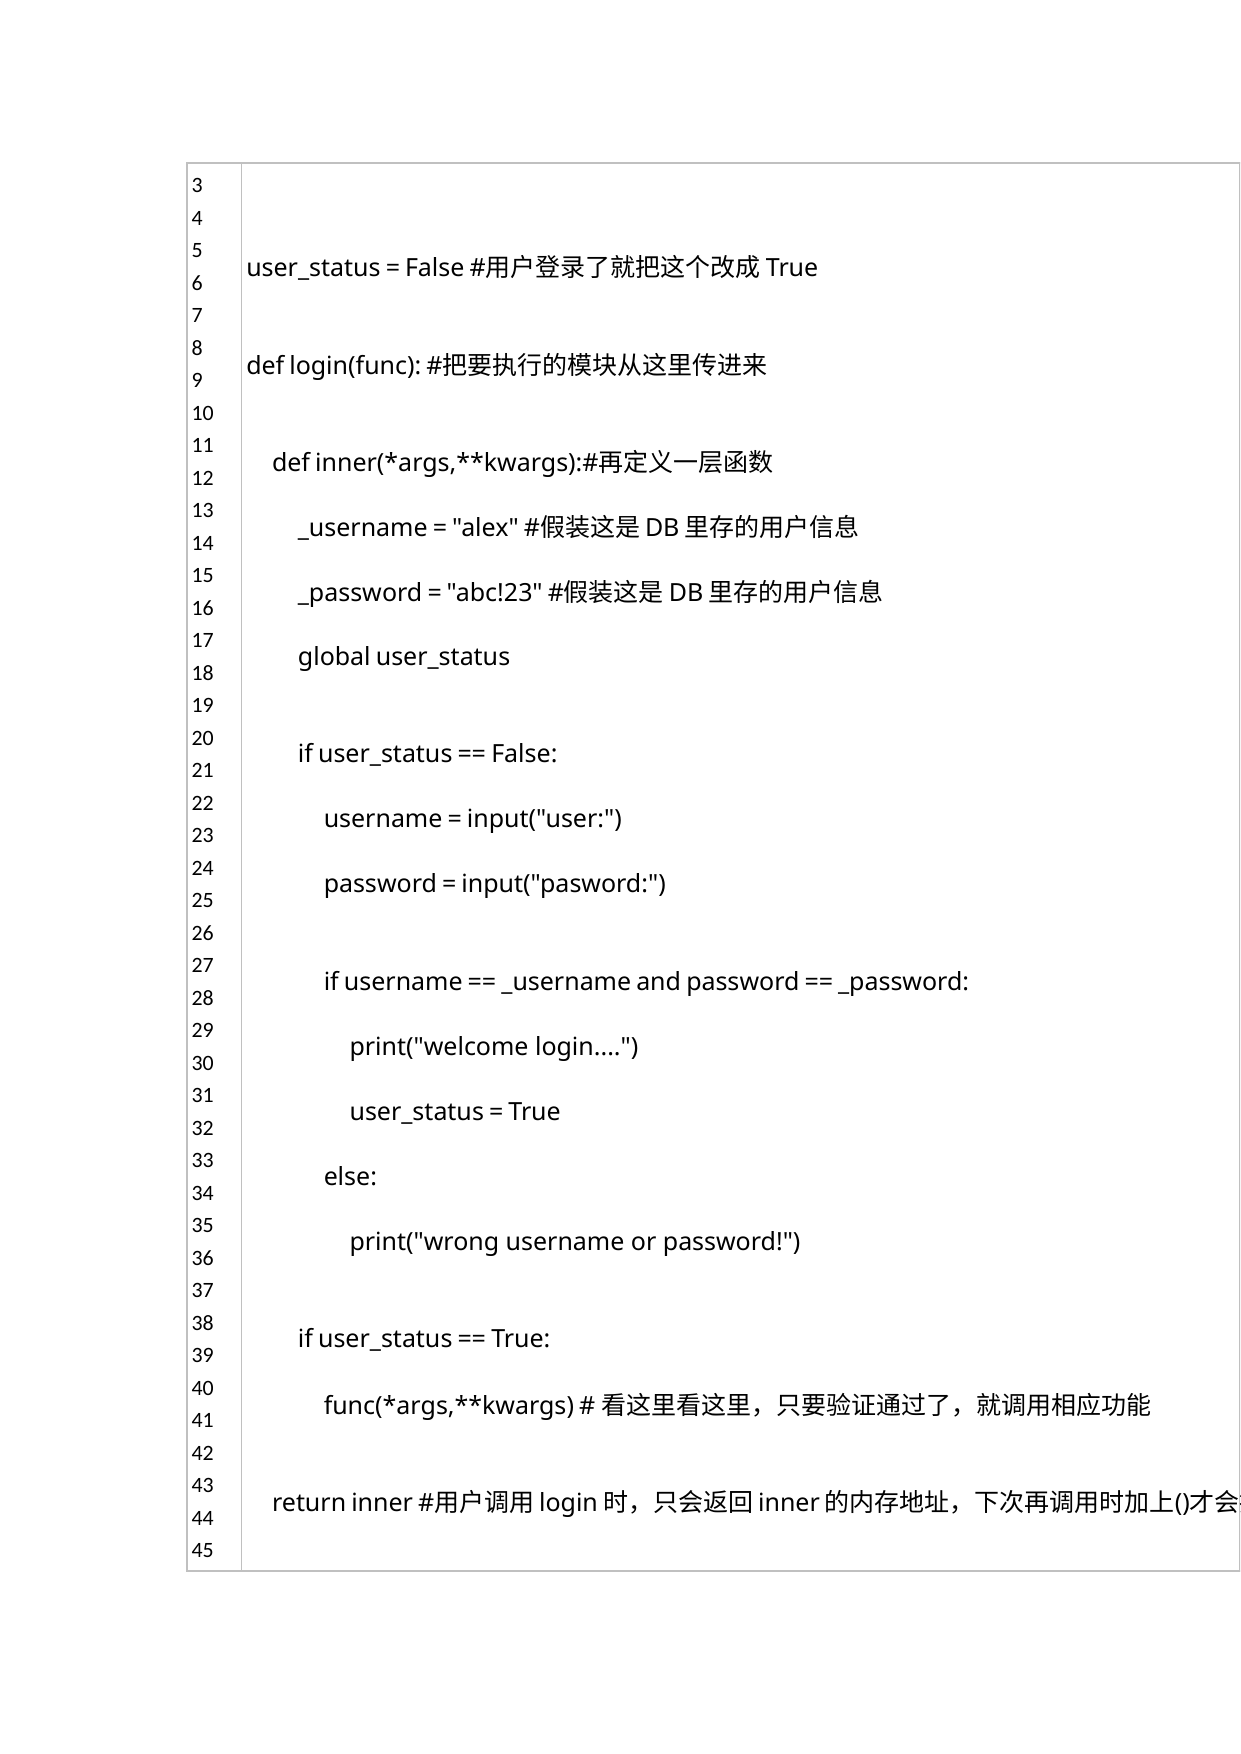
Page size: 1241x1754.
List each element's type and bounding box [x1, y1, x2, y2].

table_header [188, 164, 241, 1570]
table_header [242, 164, 1239, 1570]
